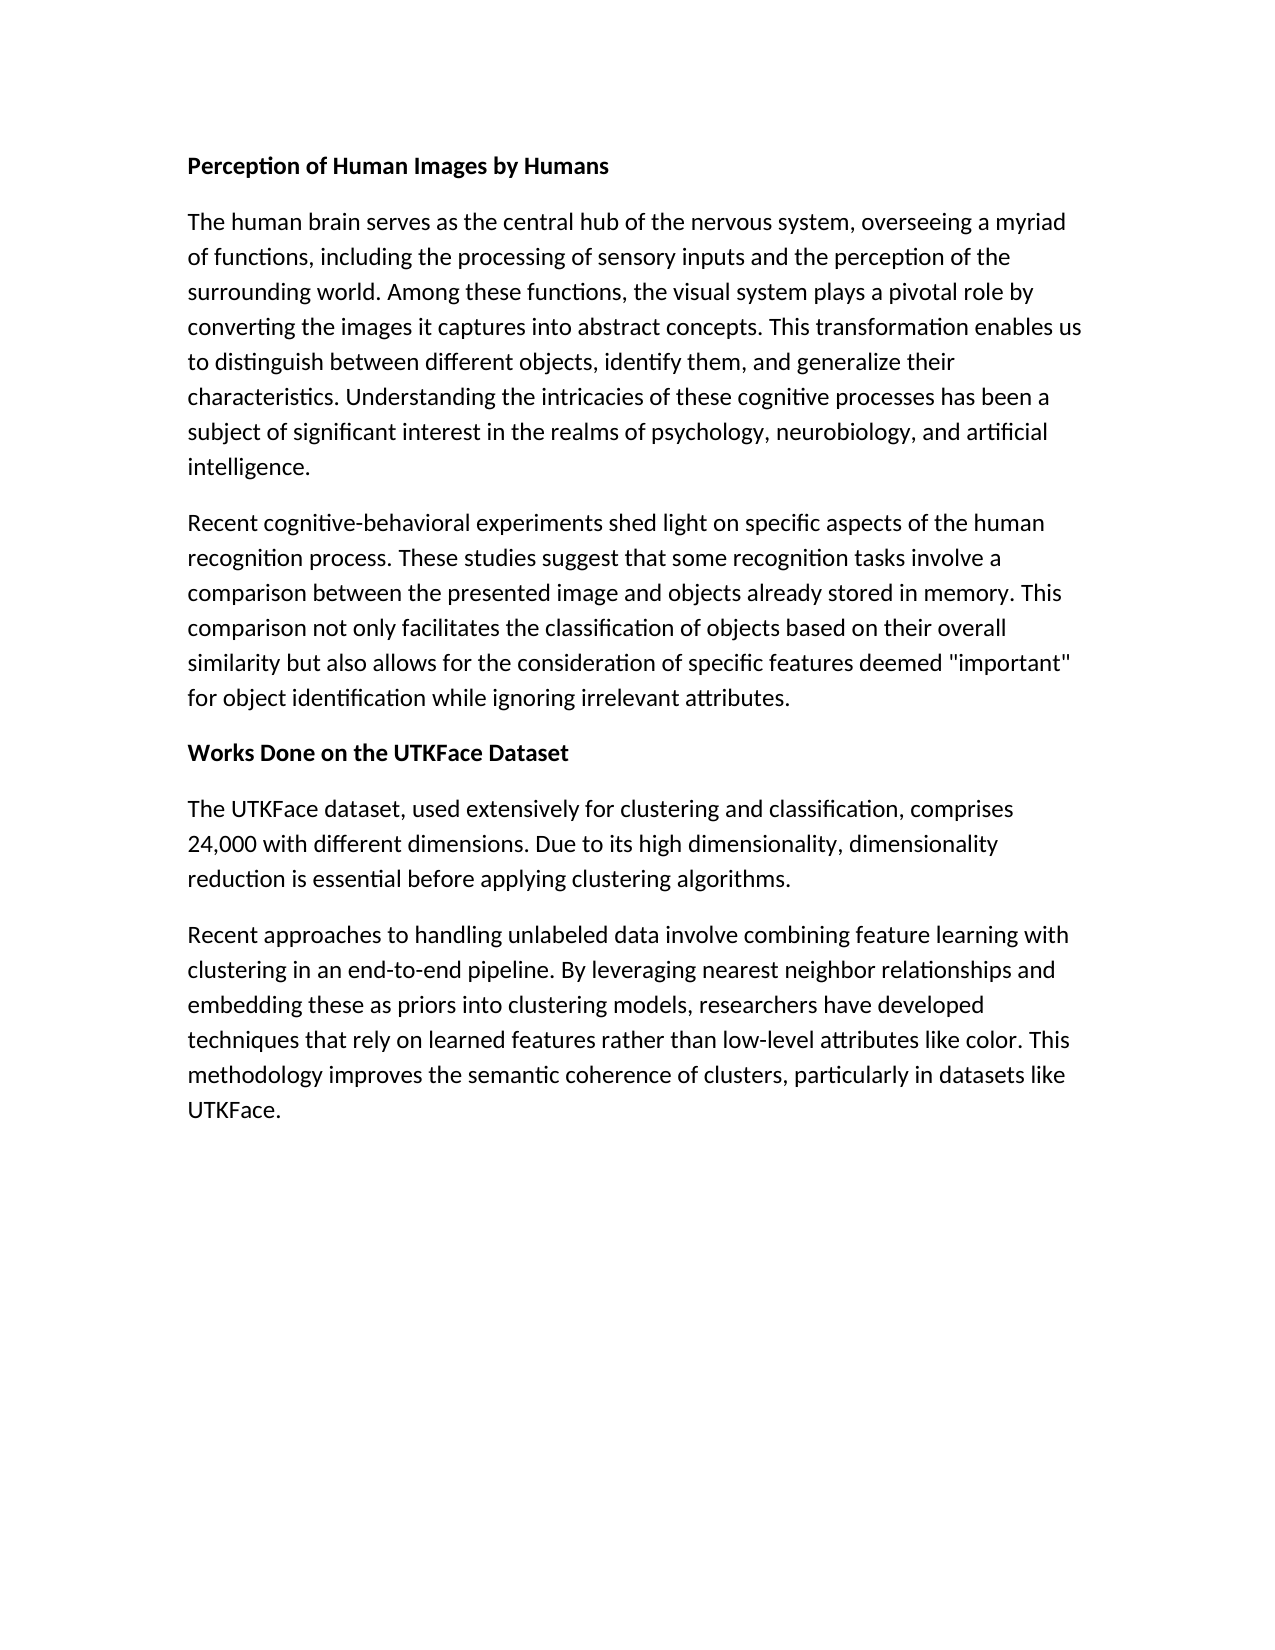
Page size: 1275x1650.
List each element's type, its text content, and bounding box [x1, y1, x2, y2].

text The UTKFace dataset, used extensively for clustering and classification, comprises 24,000 with different dimensions. Due to its high dimensionality, dimensionality reduction is essential before applying clustering algorithms. [187, 793, 1087, 894]
text Recent approaches to handling unlabeled data involve combining feature learning with clustering in an end-to-end pipeline. By leveraging nearest neighbor relationships and embedding these as priors into clustering models, researchers have developed techniques that rely on learned features rather than low-level attributes like color. This methodology improves the semantic coherence of clusters, particularly in datasets like UTKFace. [187, 919, 1087, 1125]
text Perception of Human Images by Humans [187, 150, 1087, 181]
text Recent cognitive-behavioral experiments shed light on specific aspects of the human recognition process. These studies suggest that some recognition tasks involve a comparison between the presented image and objects already stored in memory. This comparison not only facilitates the classification of objects based on their overall similarity but also allows for the consideration of specific features deemed "important" for object identification while ignoring irrelevant attributes. [187, 507, 1087, 712]
text Works Done on the UTKFace Dataset [187, 737, 1087, 768]
